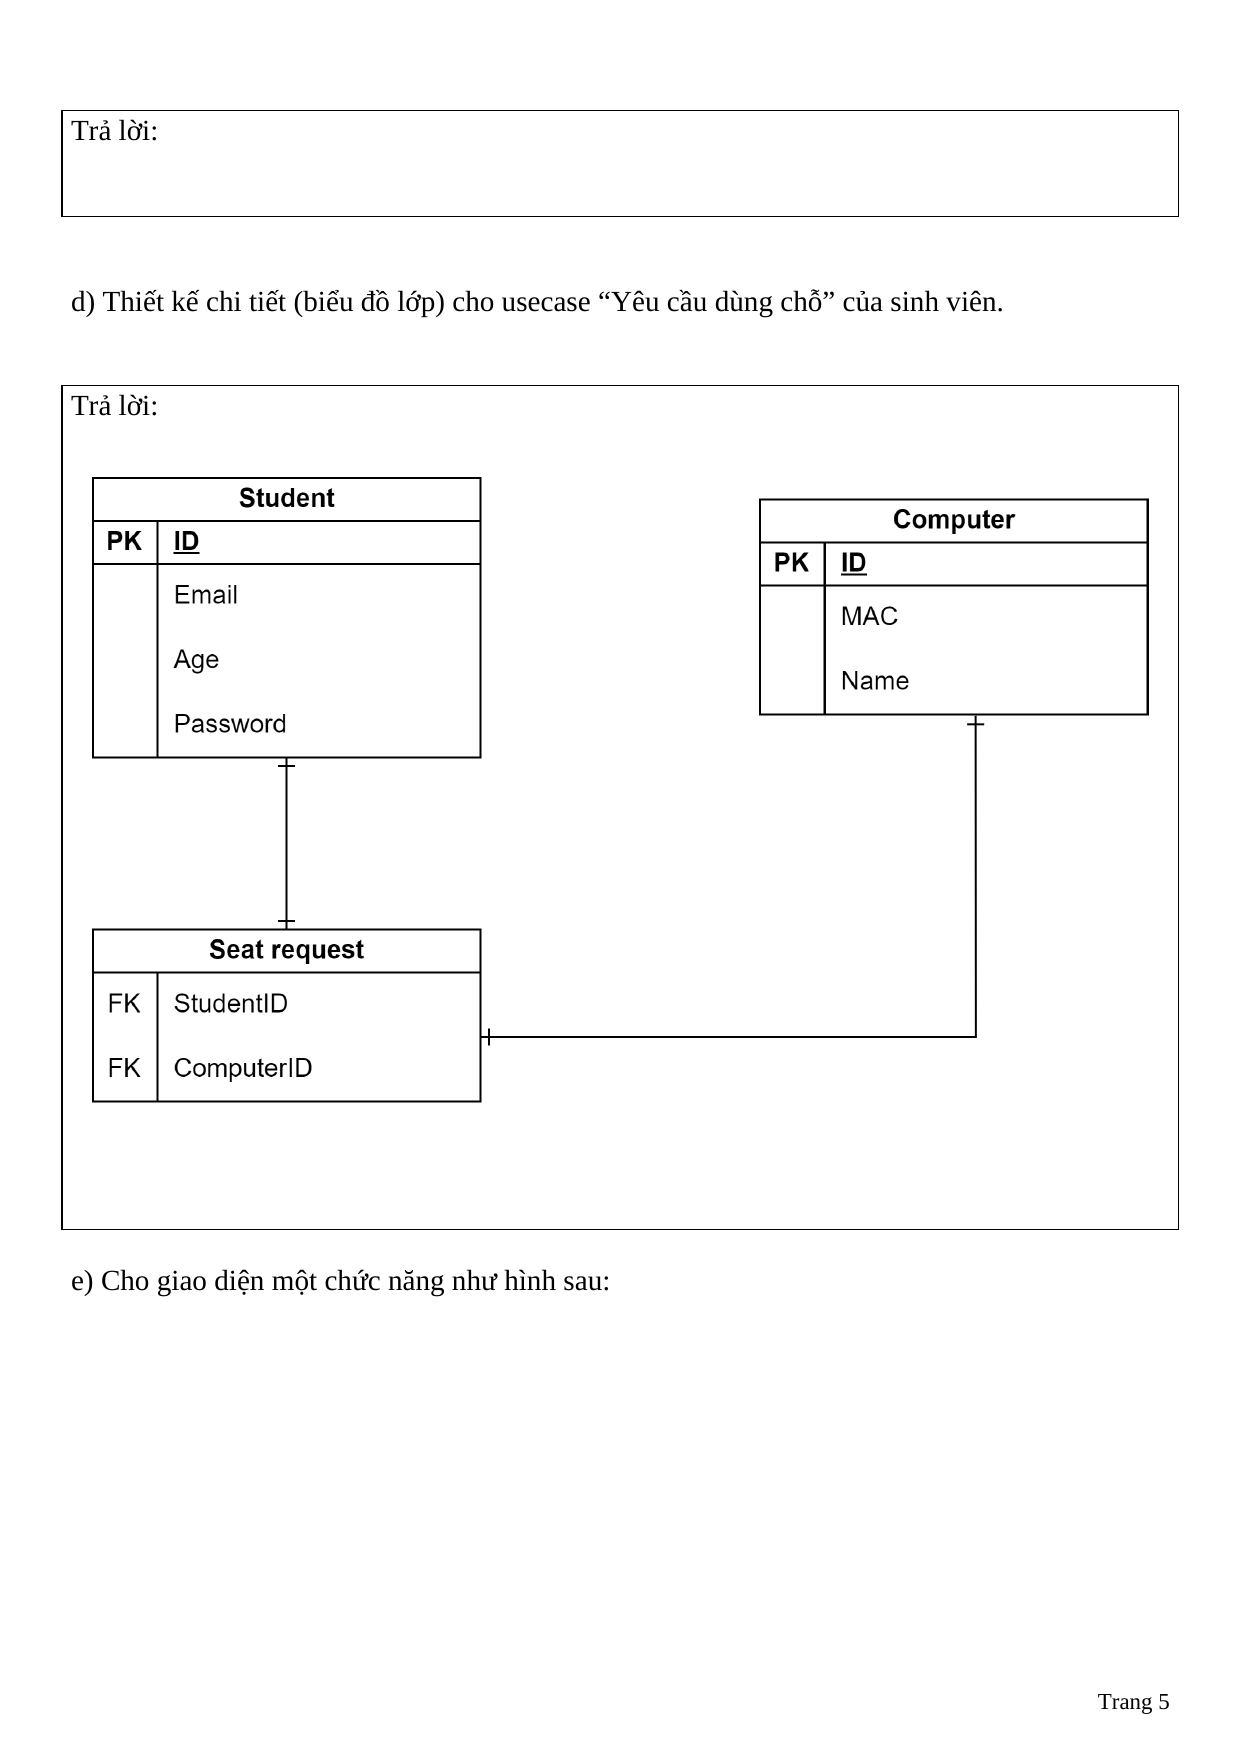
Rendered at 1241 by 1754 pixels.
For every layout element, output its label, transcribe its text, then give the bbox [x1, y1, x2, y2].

text d) Thiết kế chi tiết (biểu đồ lớp) cho usecase “Yêu cầu dùng chỗ” của sinh viên. [71, 284, 1169, 318]
text Trả lời: [63, 111, 1178, 147]
text e) Cho giao diện một chức năng như hình sau: [71, 1263, 1169, 1297]
text Trả lời: [63, 386, 1178, 422]
picture [70, 455, 1170, 1126]
